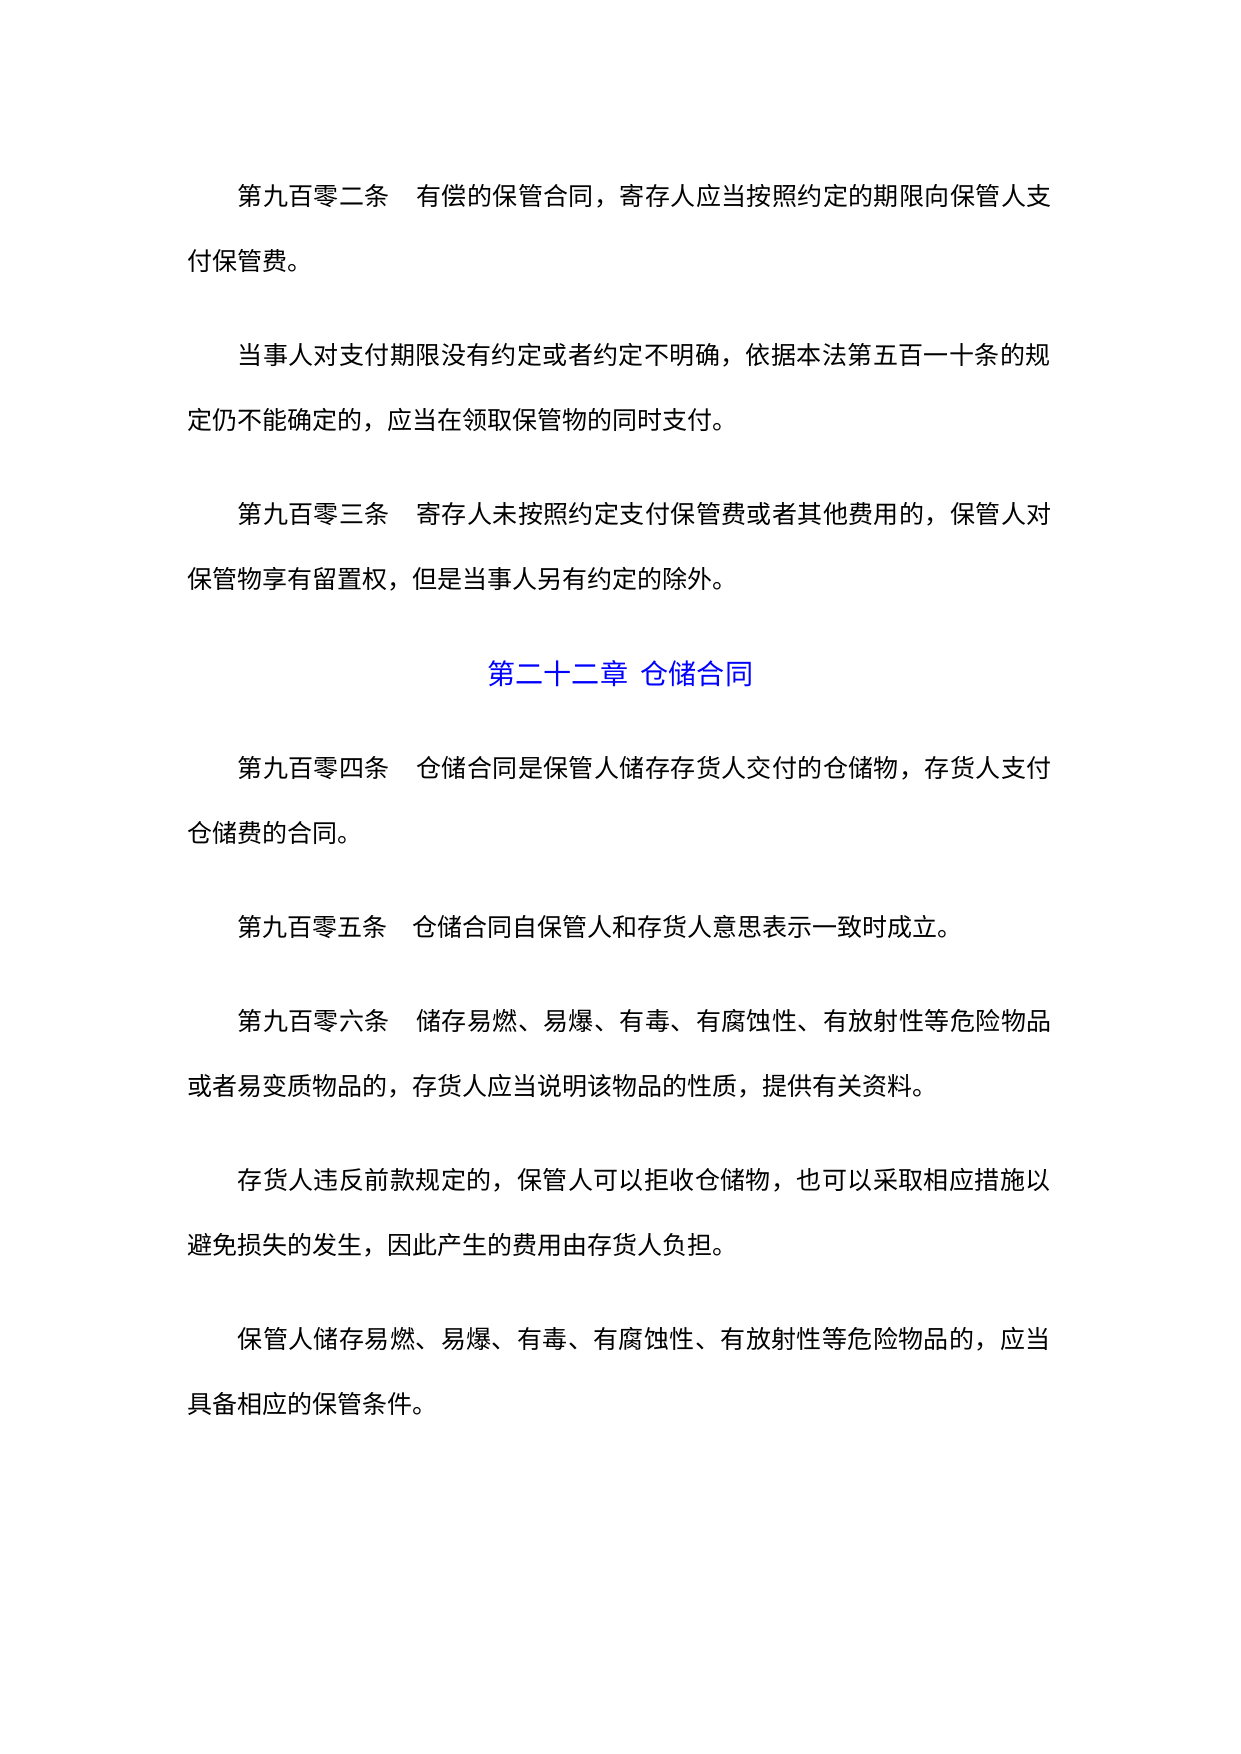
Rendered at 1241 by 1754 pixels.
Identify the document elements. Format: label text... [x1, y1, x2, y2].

text 第九百零三条 寄存人未按照约定支付保管费或者其他费用的，保管人对保管物享有留置权，但是当事人另有约定的除外。 [187, 480, 1053, 610]
text 第九百零四条 仓储合同是保管人储存存货人交付的仓储物，存货人支付仓储费的合同。 [187, 734, 1053, 864]
text 第九百零五条 仓储合同自保管人和存货人意思表示一致时成立。 [187, 893, 1053, 958]
text 当事人对支付期限没有约定或者约定不明确，依据本法第五百一十条的规定仍不能确定的，应当在领取保管物的同时支付。 [187, 321, 1053, 451]
text 存货人违反前款规定的，保管人可以拒收仓储物，也可以采取相应措施以避免损失的发生，因此产生的费用由存货人负担。 [187, 1146, 1053, 1276]
text 第九百零六条 储存易燃、易爆、有毒、有腐蚀性、有放射性等危险物品或者易变质物品的，存货人应当说明该物品的性质，提供有关资料。 [187, 987, 1053, 1117]
subtitle 第二十二章 仓储合同 [187, 639, 1053, 704]
text 第九百零二条 有偿的保管合同，寄存人应当按照约定的期限向保管人支付保管费。 [187, 162, 1053, 292]
text 保管人储存易燃、易爆、有毒、有腐蚀性、有放射性等危险物品的，应当具备相应的保管条件。 [187, 1305, 1053, 1435]
